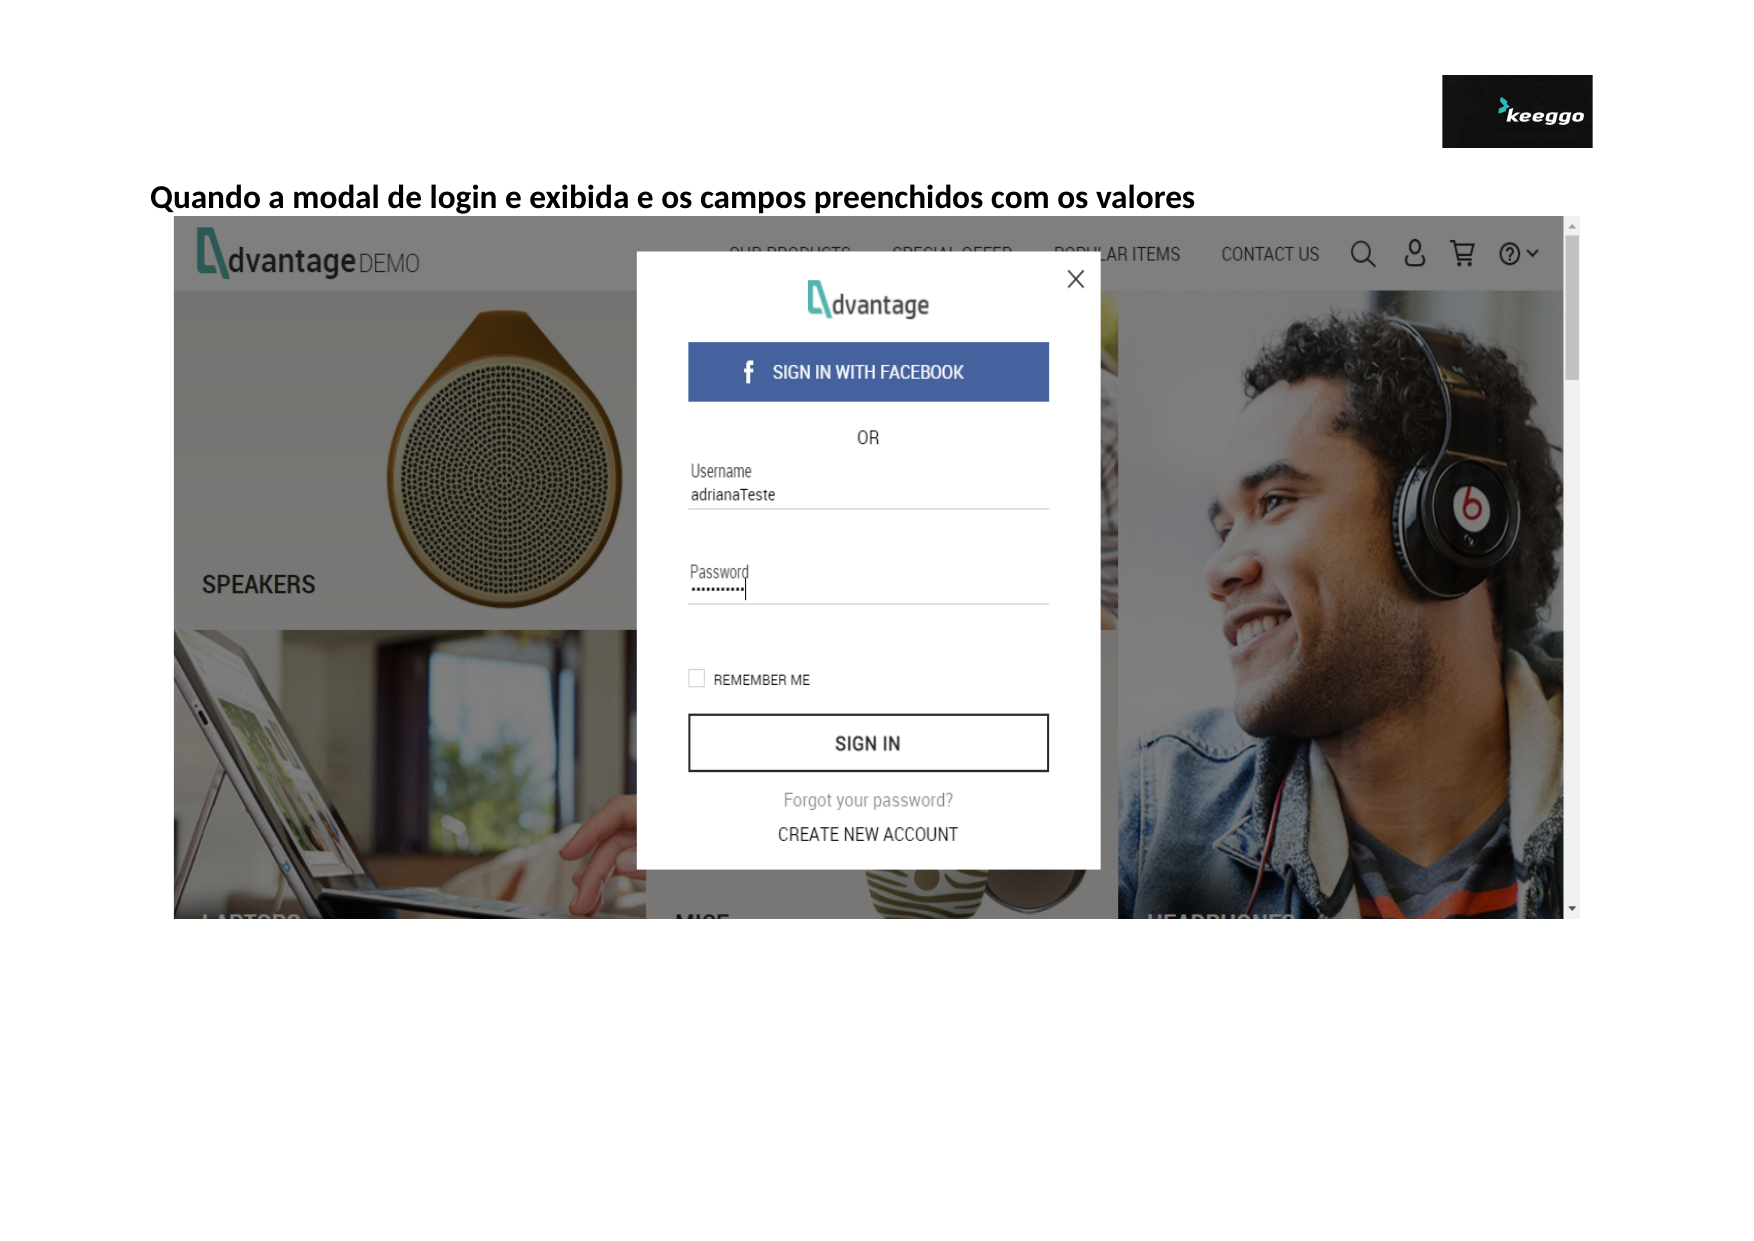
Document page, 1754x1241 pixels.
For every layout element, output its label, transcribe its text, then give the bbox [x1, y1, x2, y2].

picture [173, 222, 1580, 925]
picture [1442, 75, 1593, 148]
text Quando a modal de login e exibida e os campos preenchidos com os valores [150, 182, 1604, 223]
